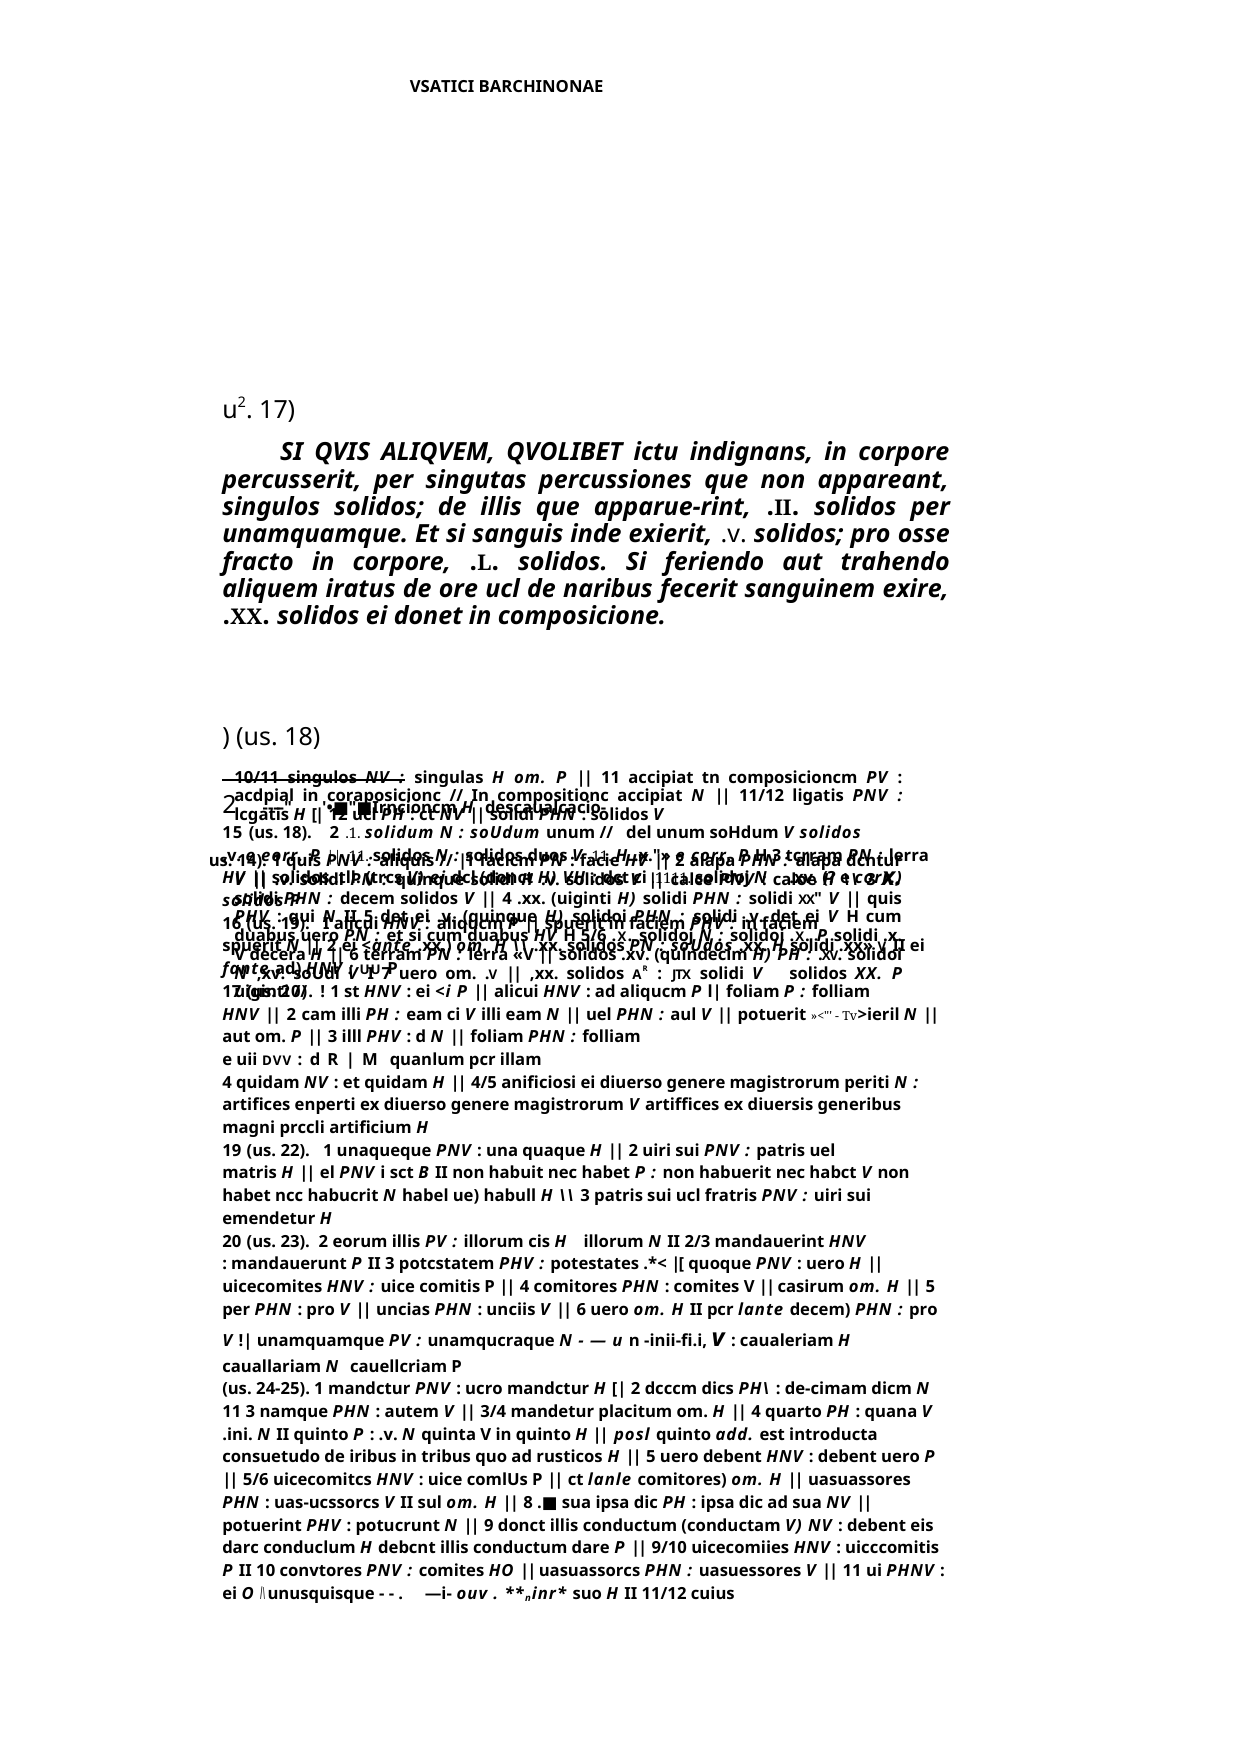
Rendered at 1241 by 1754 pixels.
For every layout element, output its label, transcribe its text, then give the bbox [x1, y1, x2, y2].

text us. 14). 1 quis PNV : aliquis // |1 faclcm PN : facie HV || 2 alapa PHN : alapa dcntur V || .v. solidi PN : quinque solidi H .v. solidos V || calce PNV : caloe H \\ 3 x. solidi PHN : decem solidos V || 4 .xx. (uiginti H) solidi PHN : solidi xx" V || quis PHV : qui N II 5 det ei .v. (quinque H) solidoi PHN : solidi .v. det ei V H cum duabus uero PN : et si cum duabus HV H 5/6 .x. solidoj N : solidoi .x. P solidi .x. V decera H || 6 terram PN : lerra «V || solidos .xv. (quindecim H) PH : .xv. solidoi N ,xv. soUdi V I 7 uero om. .v || ,xx. solidos ar : jtx solidi V solidos XX. P uiginti // ! [208, 852, 902, 1002]
text u. 17) [222, 391, 950, 425]
text ) (us. 18) [222, 719, 950, 753]
text 10/11 singulos NV : singulas H om. P || 11 accipiat tn composicioncm PV : acdpial in coraposicionc // In compositionc accipiat N || 11/12 ligatis PNV : lcgatis H [| 12 ucl PH : ct NV || solidi PHN : solidos V [234, 768, 902, 824]
text SI QVIS ALIQVEM, QVOLIBET ictu indignans, in corpore percusserit, per singutas percussiones que non appareant, singulos solidos; de illis que apparue-rint, .ii. solidos per unamquamque. Et si sanguis inde exierit, .v. solidos; pro osse fracto in corpore, .l. solidos. Si feriendo aut trahendo aliquem iratus de ore ucl de naribus fecerit sanguinem exire, .xx. solidos ei donet in composicione. [222, 439, 950, 630]
